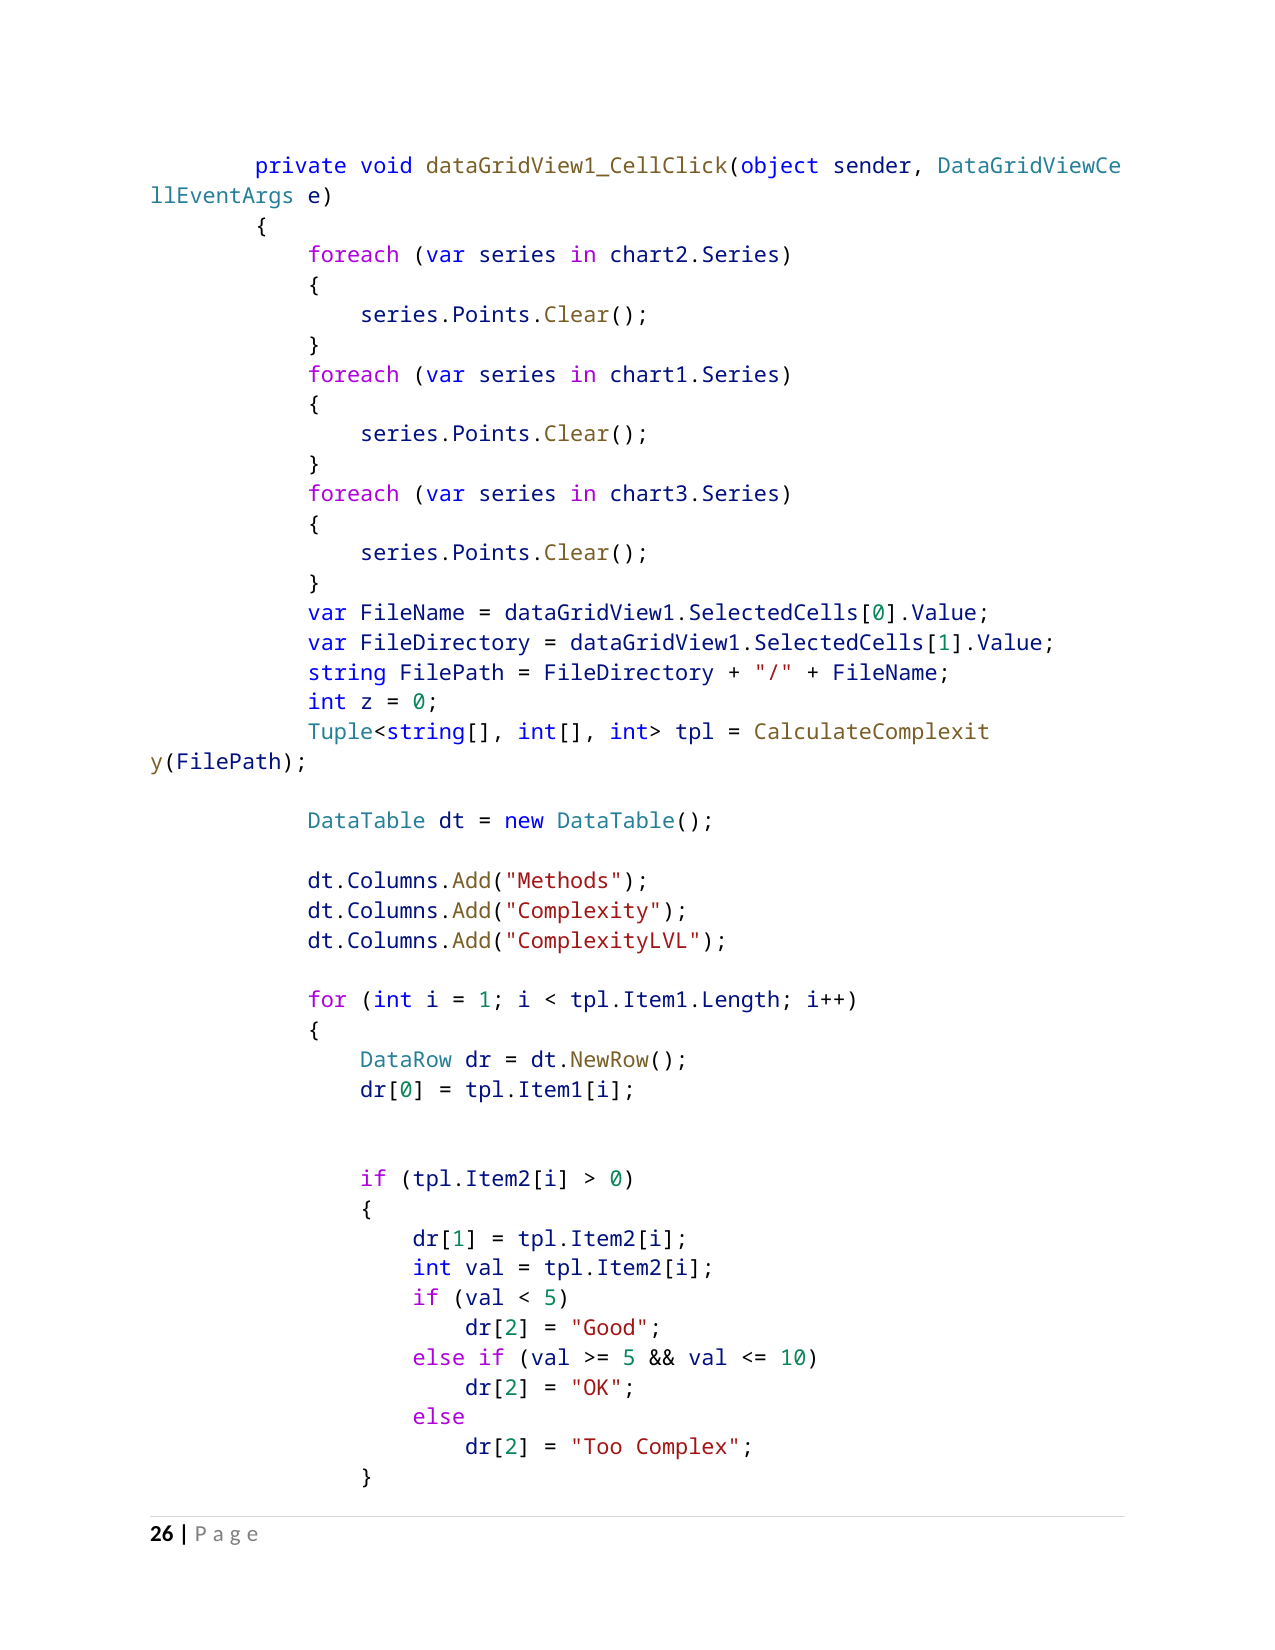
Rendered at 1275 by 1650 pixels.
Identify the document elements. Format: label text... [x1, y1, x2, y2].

text dr[2] = "Too Complex"; [150, 1431, 1125, 1461]
text var FileName = dataGridView1.SelectedCells[0].Value; [150, 597, 1125, 627]
text dt.Columns.Add("Complexity"); [150, 895, 1125, 924]
text if (val < 5) [150, 1282, 1125, 1312]
text Tuple<string[], int[], int> tpl = CalculateComplexity(FilePath); [150, 716, 1125, 776]
text DataRow dr = dt.NewRow(); [150, 1044, 1125, 1073]
text private void dataGridView1_CellClick(object sender, DataGridViewCellEventArgs e) [150, 150, 1125, 209]
text series.Points.Clear(); [150, 537, 1125, 567]
text } [150, 1461, 1125, 1491]
text foreach (var series in chart2.Series) [150, 239, 1125, 269]
text dr[2] = "OK"; [150, 1371, 1125, 1401]
text dr[1] = tpl.Item2[i]; [150, 1222, 1125, 1252]
text { [150, 507, 1125, 537]
text else if (val >= 5 && val <= 10) [150, 1342, 1125, 1371]
text dt.Columns.Add("ComplexityLVL"); [150, 924, 1125, 954]
text if (tpl.Item2[i] > 0) [150, 1163, 1125, 1193]
text { [150, 388, 1125, 418]
text var FileDirectory = dataGridView1.SelectedCells[1].Value; [150, 627, 1125, 656]
text foreach (var series in chart1.Series) [150, 358, 1125, 388]
text foreach (var series in chart3.Series) [150, 478, 1125, 507]
text { [150, 209, 1125, 239]
text dt.Columns.Add("Methods"); [150, 865, 1125, 895]
text else [150, 1401, 1125, 1431]
text } [150, 448, 1125, 478]
text { [150, 269, 1125, 299]
text dr[0] = tpl.Item1[i]; [150, 1073, 1125, 1103]
text dr[2] = "Good"; [150, 1312, 1125, 1342]
text for (int i = 1; i < tpl.Item1.Length; i++) [150, 984, 1125, 1014]
text } [150, 329, 1125, 358]
text } [150, 567, 1125, 597]
text DataTable dt = new DataTable(); [150, 805, 1125, 835]
text int z = 0; [150, 686, 1125, 716]
text string FilePath = FileDirectory + "/" + FileName; [150, 656, 1125, 686]
text series.Points.Clear(); [150, 299, 1125, 329]
text int val = tpl.Item2[i]; [150, 1252, 1125, 1282]
text { [150, 1193, 1125, 1222]
text series.Points.Clear(); [150, 418, 1125, 448]
text { [150, 1014, 1125, 1044]
